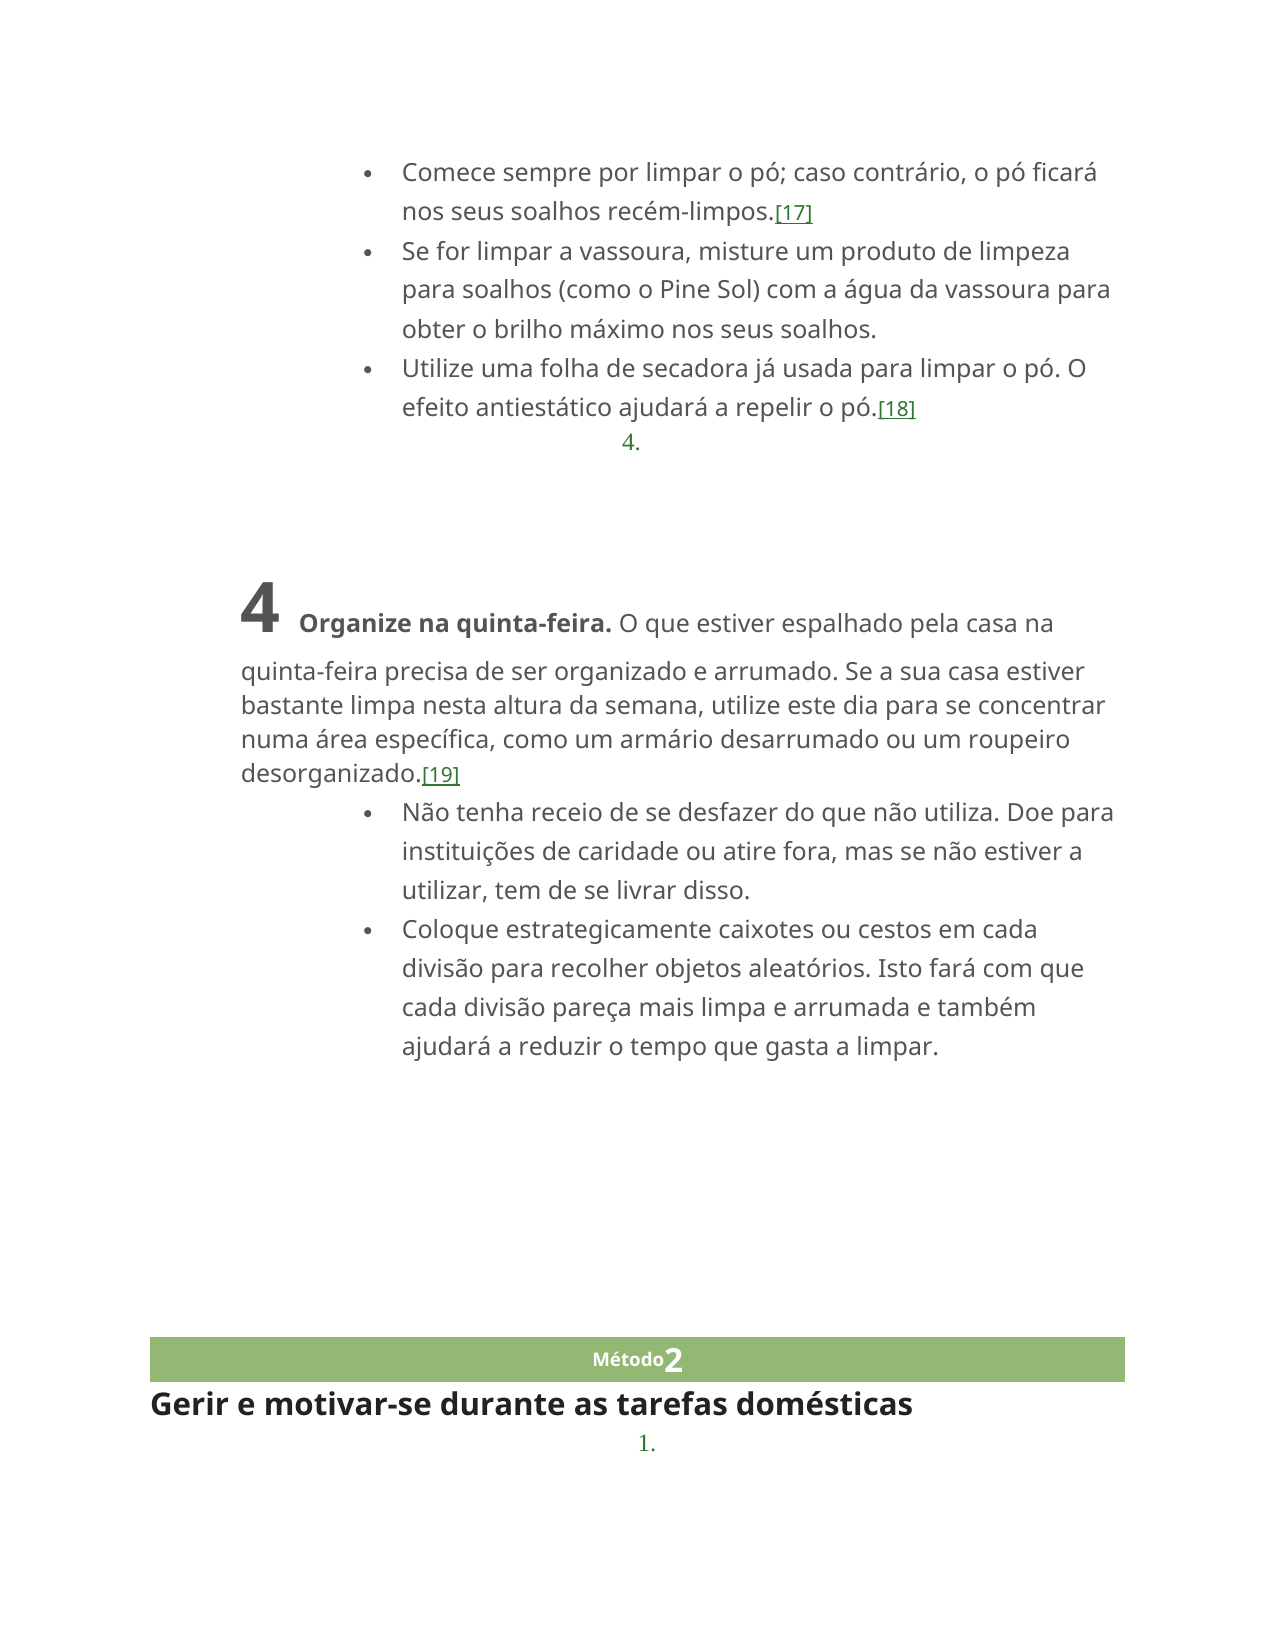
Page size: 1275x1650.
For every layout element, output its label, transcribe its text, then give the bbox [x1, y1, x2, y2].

list Comece sempre por limpar o pó; caso contrário, o pó ficará nos seus soalhos recém-limpos.[17] [364, 150, 1125, 228]
text 4 Organize na quinta-feira. O que estiver espalhado pela casa na quinta-feira precisa de ser organizado e arrumado. Se a sua casa estiver bastante limpa nesta altura da semana, utilize este dia para se concentrar numa área específica, como um armário desarrumado ou um roupeiro desorganizado.[19] [241, 558, 1125, 790]
list Não tenha receio de se desfazer do que não utiliza. Doe para instituições de caridade ou atire fora, mas se não estiver a utilizar, tem de se livrar disso. [364, 790, 1125, 907]
list Utilize uma folha de secadora já usada para limpar o pó. O efeito antiestático ajudará a repelir o pó.[18] [364, 345, 1125, 423]
text Gerir e motivar-se durante as tarefas domésticas [150, 1382, 1125, 1424]
list Coloque estrategicamente caixotes ou cestos em cada divisão para recolher objetos aleatórios. Isto fará com que cada divisão pareça mais limpa e arrumada e também ajudará a reduzir o tempo que gasta a limpar. [364, 907, 1125, 1063]
list Se for limpar a vassoura, misture um produto de limpeza para soalhos (como o Pine Sol) com a água da vassoura para obter o brilho máximo nos seus soalhos. [364, 228, 1125, 345]
text Método2 [150, 1337, 1125, 1382]
